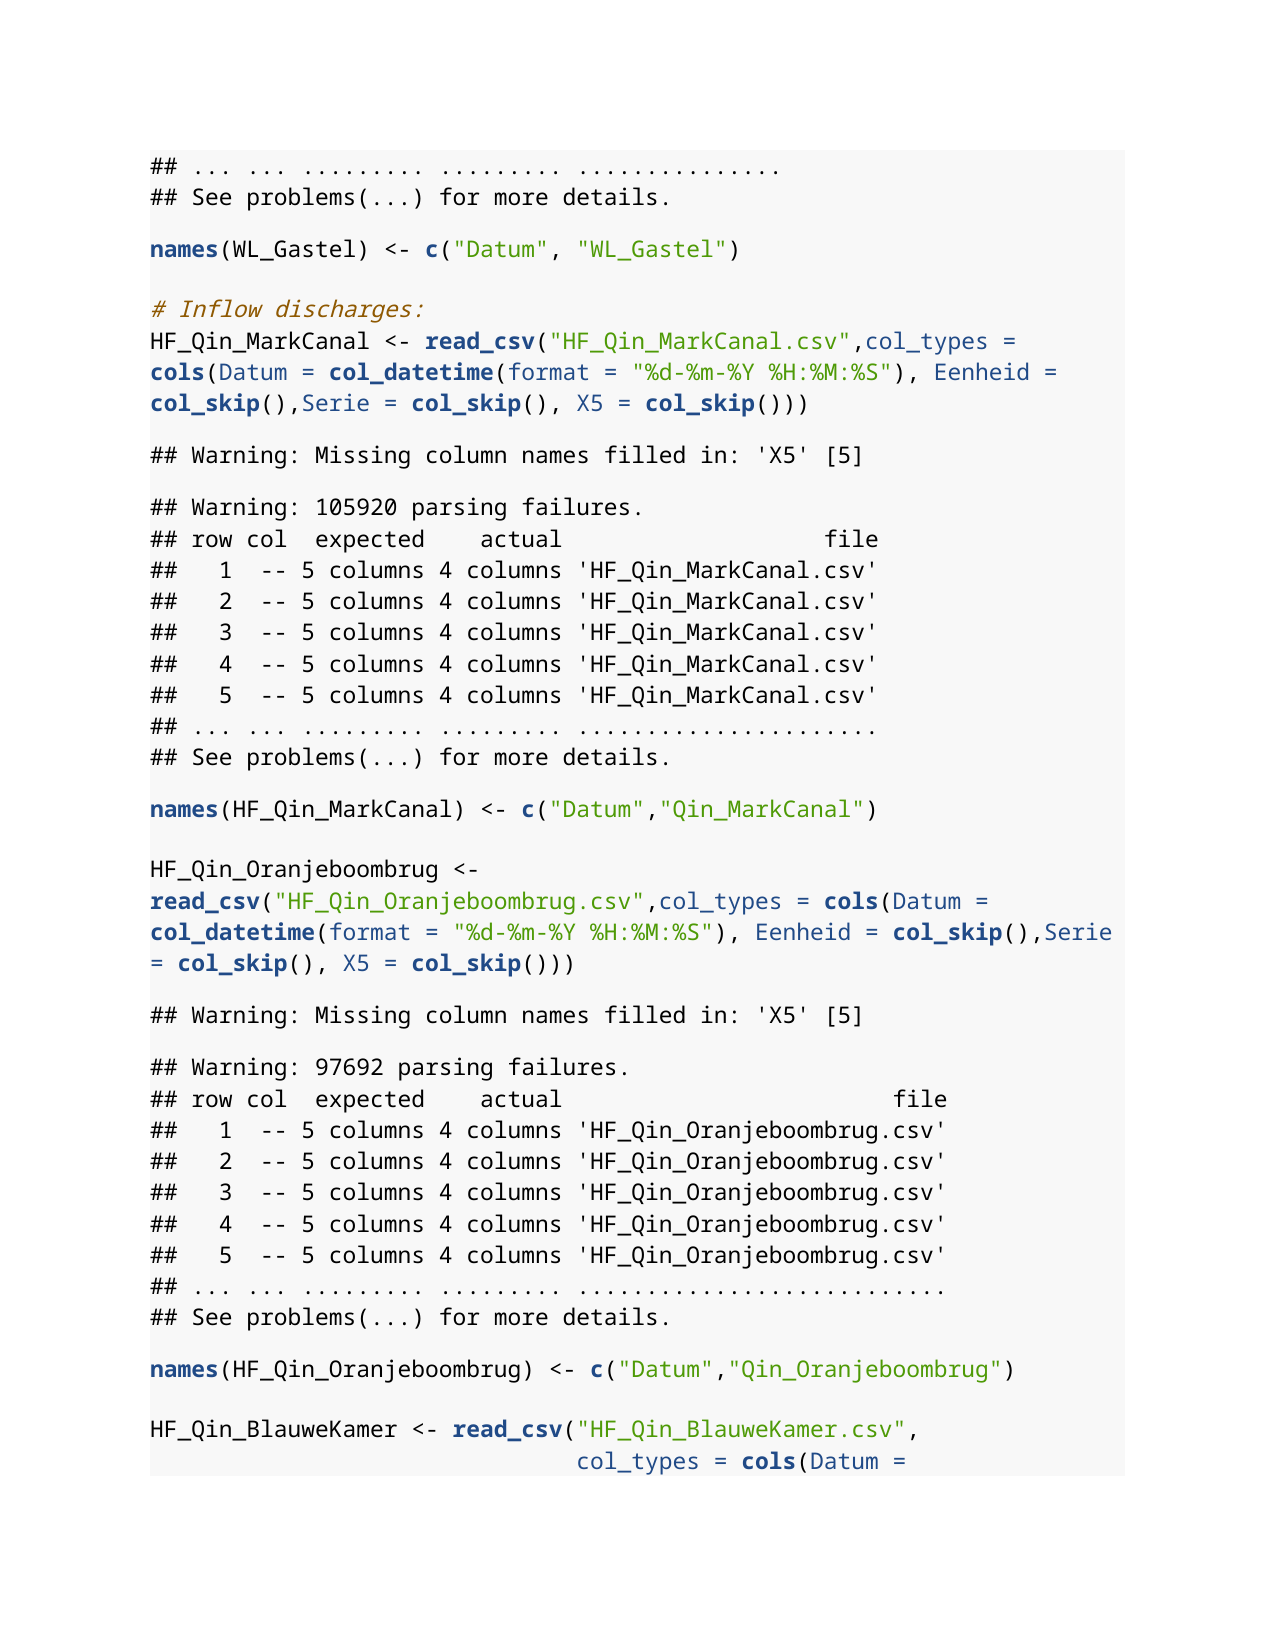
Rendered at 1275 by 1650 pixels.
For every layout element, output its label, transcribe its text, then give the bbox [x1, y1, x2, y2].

text names(HF_Qin_MarkCanal) <- c("Datum","Qin_MarkCanal") HF_Qin_Oranjeboombrug <- read_csv("HF_Qin_Oranjeboombrug.csv",col_types = cols(Datum = col_datetime(format = "%d-%m-%Y %H:%M:%S"), Eenheid = col_skip(),Serie = col_skip(), X5 = col_skip())) [150, 793, 1125, 978]
text ## Warning: 97692 parsing failures. ## row col expected actual file ## 1 -- 5 columns 4 columns 'HF_Qin_Oranjeboombrug.csv' ## 2 -- 5 columns 4 columns 'HF_Qin_Oranjeboombrug.csv' ## 3 -- 5 columns 4 columns 'HF_Qin_Oranjeboombrug.csv' ## 4 -- 5 columns 4 columns 'HF_Qin_Oranjeboombrug.csv' ## 5 -- 5 columns 4 columns 'HF_Qin_Oranjeboombrug.csv' ## ... ... ......... ......... ........................... ## See problems(...) for more details. [150, 1051, 1125, 1332]
text names(WL_Gastel) <- c("Datum", "WL_Gastel") # Inflow discharges: HF_Qin_MarkCanal <- read_csv("HF_Qin_MarkCanal.csv",col_types = cols(Datum = col_datetime(format = "%d-%m-%Y %H:%M:%S"), Eenheid = col_skip(),Serie = col_skip(), X5 = col_skip())) [150, 233, 1125, 418]
text ## Warning: 105920 parsing failures. ## row col expected actual file ## 1 -- 5 columns 4 columns 'HF_Qin_MarkCanal.csv' ## 2 -- 5 columns 4 columns 'HF_Qin_MarkCanal.csv' ## 3 -- 5 columns 4 columns 'HF_Qin_MarkCanal.csv' ## 4 -- 5 columns 4 columns 'HF_Qin_MarkCanal.csv' ## 5 -- 5 columns 4 columns 'HF_Qin_MarkCanal.csv' ## ... ... ......... ......... ...................... ## See problems(...) for more details. [150, 491, 1125, 772]
text ## Warning: Missing column names filled in: 'X5' [5] [150, 439, 1125, 470]
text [150, 150, 1125, 212]
text ## Warning: Missing column names filled in: 'X5' [5] [150, 999, 1125, 1030]
